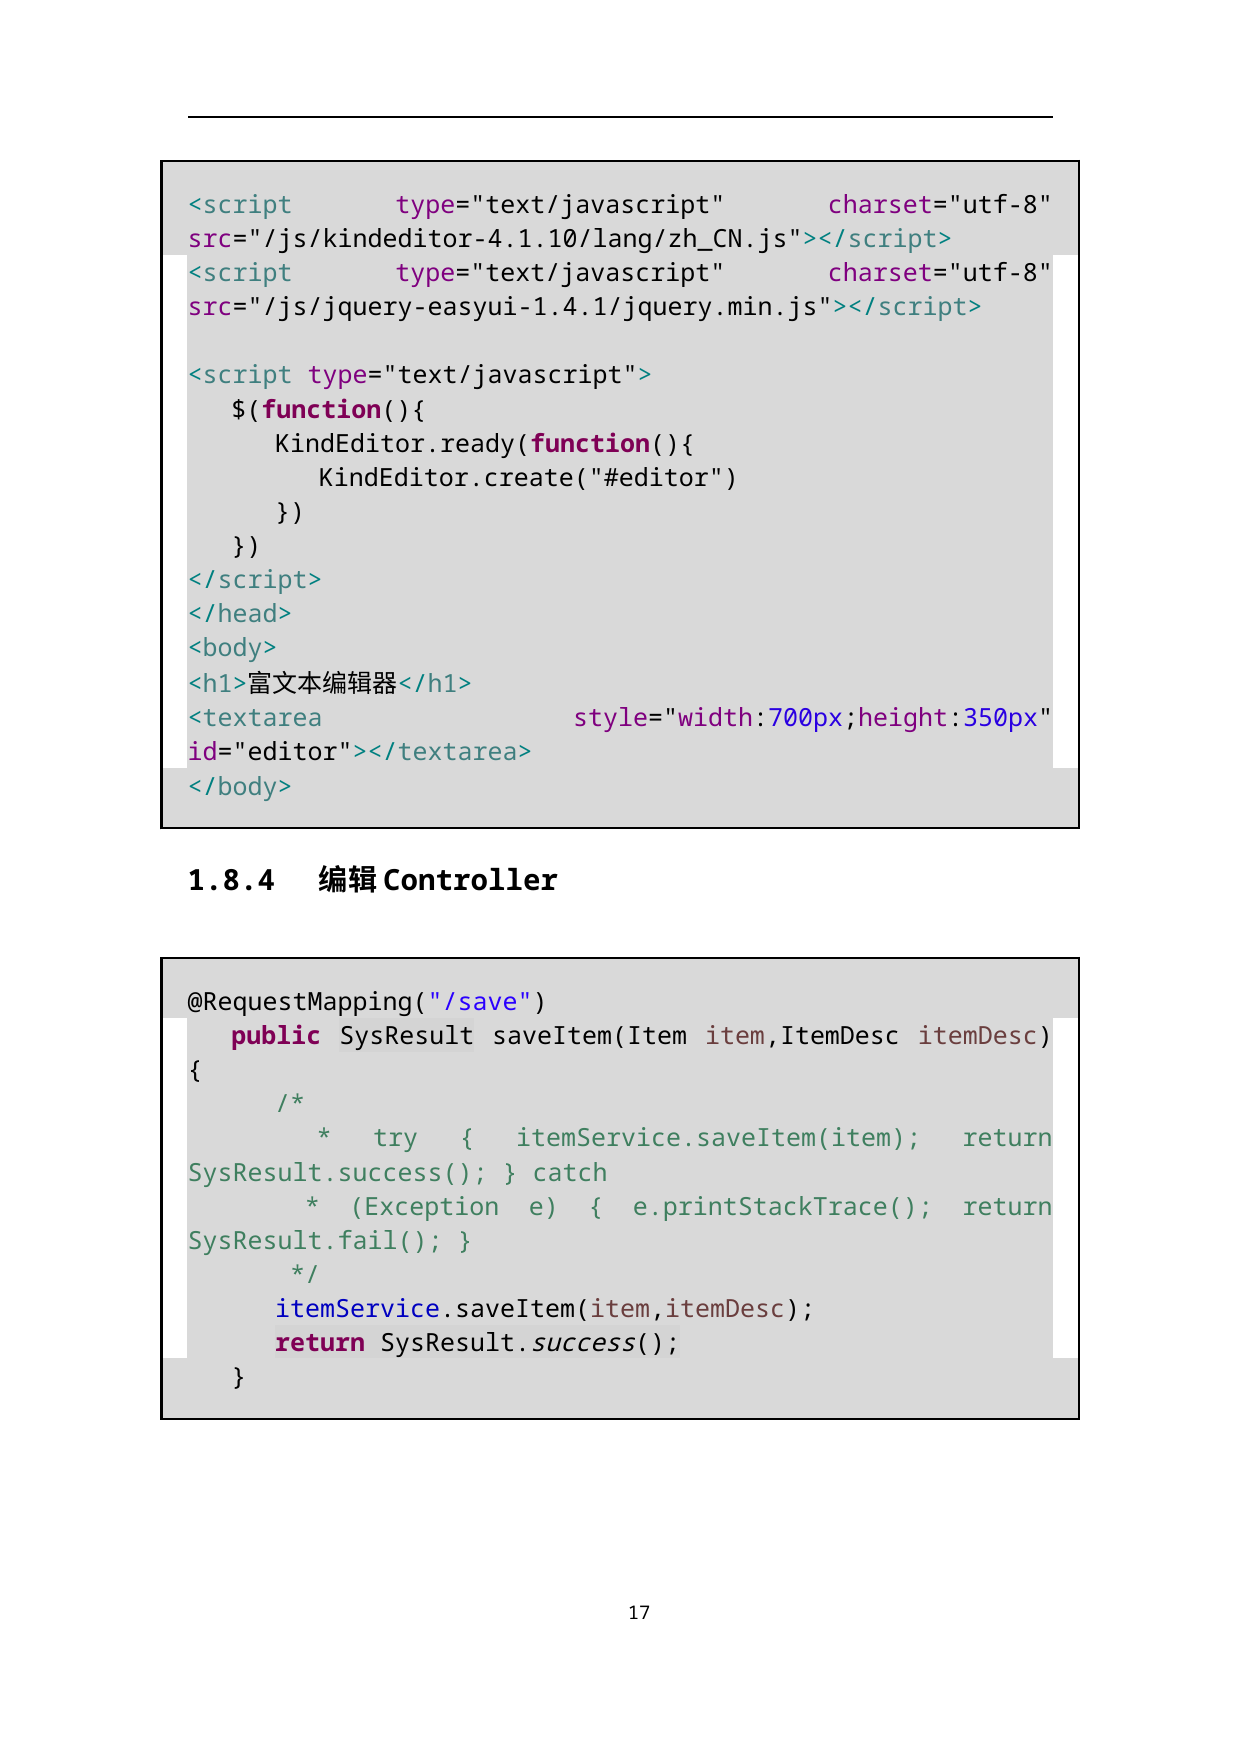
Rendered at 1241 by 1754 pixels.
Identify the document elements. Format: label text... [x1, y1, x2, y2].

text */ [187, 1256, 1053, 1290]
subtitle 编辑Controller [187, 856, 1053, 899]
text public SysResult saveItem(Item item,ItemDesc itemDesc) { [187, 1018, 1053, 1086]
text @RequestMapping("/save") [163, 959, 1078, 1018]
text <script type="text/javascript" charset="utf-8" src="/js/kindeditor-4.1.10/lang/zh_CN.js"></script> [163, 162, 1078, 255]
text <textarea style="width:700px;height:350px" id="editor"></textarea> [187, 700, 1053, 741]
text * (Exception e) { e.printStackTrace(); return SysResult.fail(); } [187, 1188, 1053, 1256]
text </script> [187, 562, 1053, 596]
text </head> [187, 596, 1053, 630]
text <script type="text/javascript"> [187, 357, 1053, 391]
text } [163, 1331, 1078, 1418]
text $(function(){ [187, 391, 1053, 425]
text <script type="text/javascript" charset="utf-8" src="/js/jquery-easyui-1.4.1/jquery.min.js"></script> [187, 255, 1053, 323]
text itemService.saveItem(item,itemDesc); [187, 1290, 1053, 1324]
text }) [187, 527, 1053, 562]
text * try { itemService.saveItem(item); return SysResult.success(); } catch [187, 1120, 1053, 1188]
text KindEditor.ready(function(){ [187, 425, 1053, 459]
text </body> [163, 741, 1078, 827]
text <h1>富文本编辑器</h1> [187, 664, 1053, 700]
text }) [187, 493, 1053, 527]
text /* [187, 1086, 1053, 1120]
text <body> [187, 630, 1053, 664]
text KindEditor.create("#editor") [187, 459, 1053, 493]
